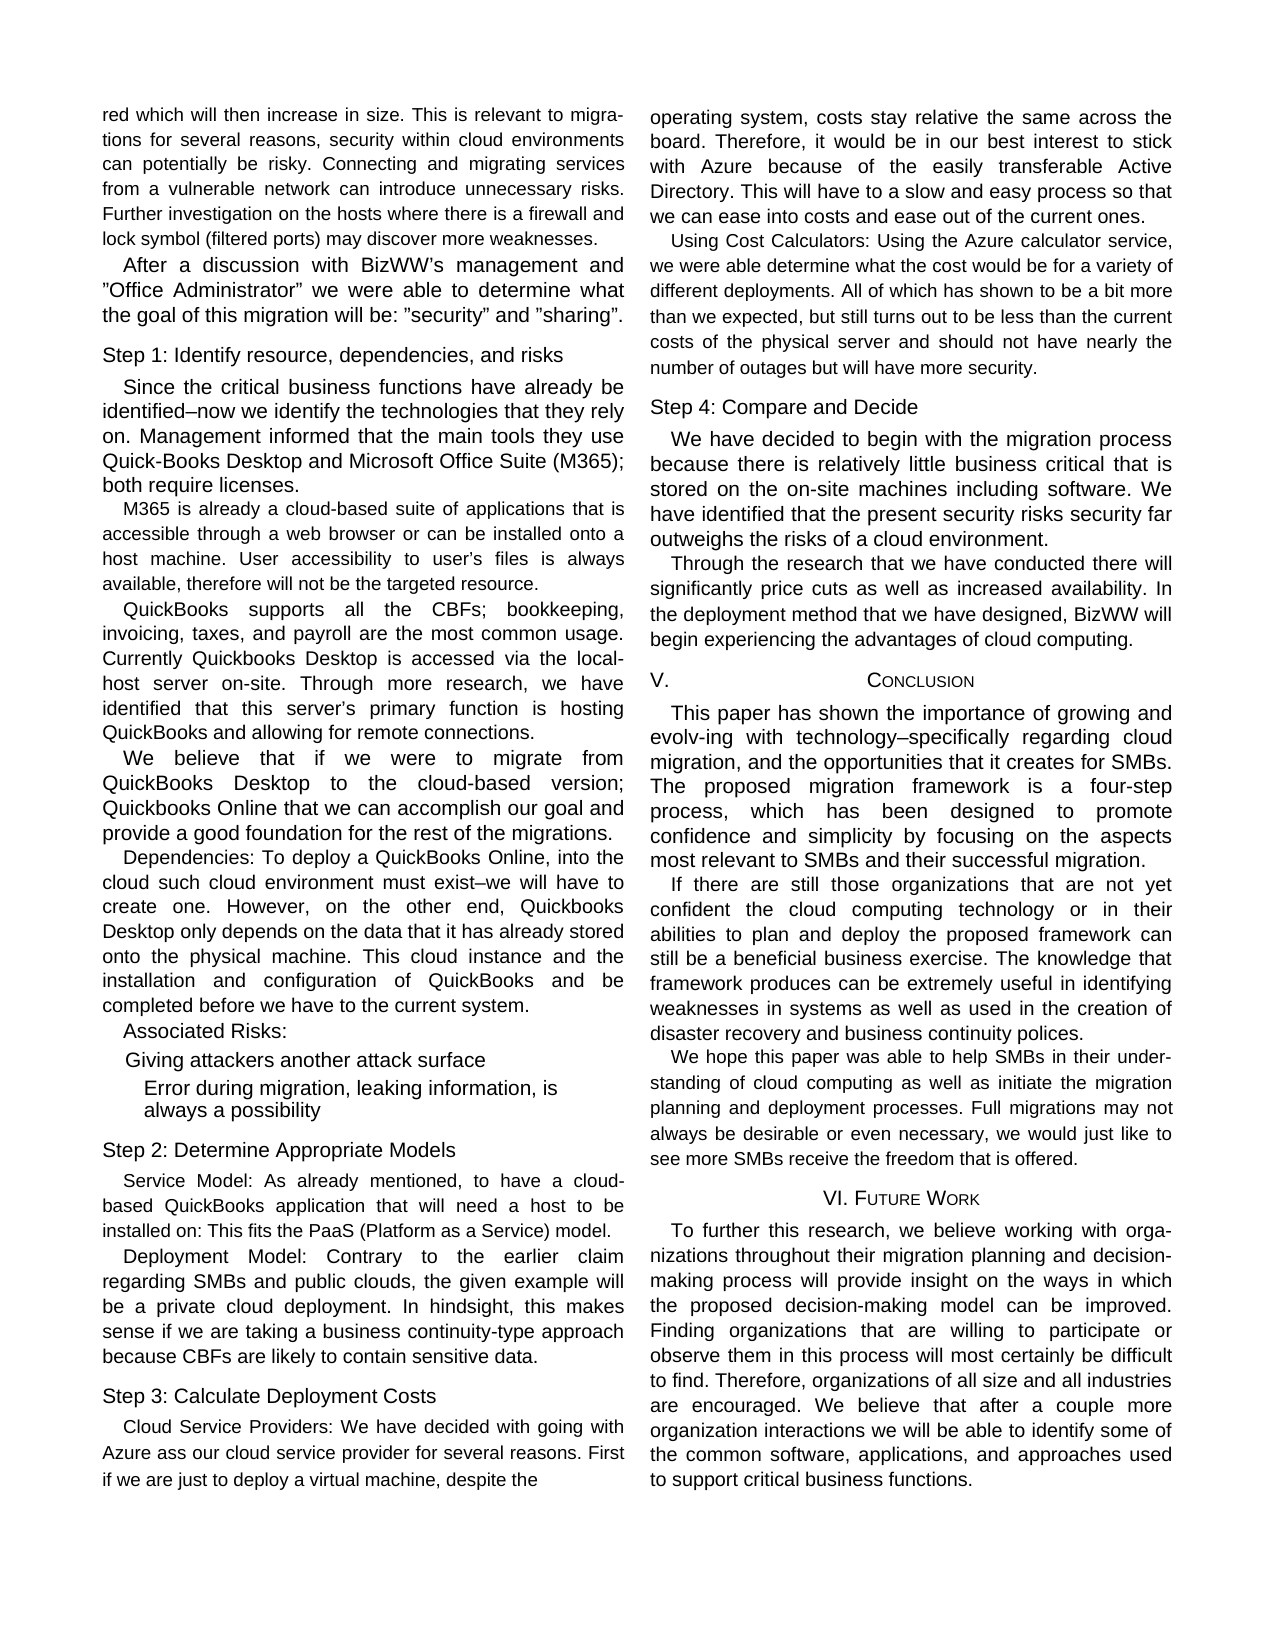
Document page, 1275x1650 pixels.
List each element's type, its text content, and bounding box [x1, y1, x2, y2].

text Step 4: Compare and Decide [650, 395, 1173, 419]
text After a discussion with BizWW’s management and ”Office Administrator” we were able to determine what the goal of this migration will be: ”security” and ”sharing”. [102, 253, 625, 327]
text QuickBooks supports all the CBFs; bookkeeping, invoicing, taxes, and payroll are the most common usage. Currently Quickbooks Desktop is accessed via the local-host server on-site. Through more research, we have identified that this server’s primary function is hosting QuickBooks and allowing for remote connections. [102, 598, 625, 744]
text We hope this paper was able to help SMBs in their under-standing of cloud computing as well as initiate the migration planning and deployment processes. Full migrations may not always be desirable or even necessary, we would just like to see more SMBs receive the freedom that is offered. [650, 1046, 1173, 1169]
text Associated Risks: [123, 1019, 625, 1043]
text To further this research, we believe working with orga-nizations throughout their migration planning and decision-making process will provide insight on the ways in which the proposed decision-making model can be improved. Finding organizations that are willing to participate or observe them in this process will most certainly be difficult to find. Therefore, organizations of all size and all industries are encouraged. We believe that after a couple more organization interactions we will be able to identify some of the common software, applications, and approaches used to support critical business functions. [650, 1219, 1173, 1491]
text Dependencies: To deploy a QuickBooks Online, into the cloud such cloud environment must exist–we will have to create one. However, on the other end, Quickbooks Desktop only depends on the data that it has already stored onto the physical machine. This cloud instance and the installation and configuration of QuickBooks and be completed before we have to the current system. [102, 846, 625, 1017]
text operating system, costs stay relative the same across the board. Therefore, it would be in our best interest to stick with Azure because of the easily transferable Active Directory. This will have to a slow and easy process so that we can ease into costs and ease out of the current ones. [650, 106, 1173, 227]
text We believe that if we were to migrate from QuickBooks Desktop to the cloud-based version; Quickbooks Online that we can accomplish our goal and provide a good foundation for the rest of the migrations. [102, 746, 625, 845]
text Error during migration, leaking information, is always a possibility [144, 1078, 625, 1122]
text Step 3: Calculate Deployment Costs [102, 1384, 625, 1408]
text red which will then increase in size. This is relevant to migra-tions for several reasons, security within cloud environments can potentially be risky. Connecting and migrating services from a vulnerable network can introduce unnecessary risks. Further investigation on the hosts where there is a firewall and lock symbol (filtered ports) may discover more weaknesses. [102, 104, 625, 249]
text Step 2: Determine Appropriate Models [102, 1138, 625, 1162]
text M365 is already a cloud-based suite of applications that is accessible through a web browser or can be installed onto a host machine. User accessibility to user’s files is always available, therefore will not be the targeted resource. [102, 498, 625, 594]
text Through the research that we have conducted there will significantly price cuts as well as increased availability. In the deployment method that we have designed, BizWW will begin experiencing the advantages of cloud computing. [650, 552, 1173, 651]
text We have decided to begin with the migration process because there is relatively little business critical that is stored on the on-site machines including software. We have identified that the present security risks security far outweighs the risks of a cloud environment. [650, 427, 1173, 551]
text Cloud Service Providers: We have decided with going with Azure ass our cloud service provider for several reasons. First if we are just to deploy a virtual machine, despite the [102, 1416, 625, 1490]
text Using Cost Calculators: Using the Azure calculator service, we were able determine what the cost would be for a variety of different deployments. All of which has shown to be a bit more than we expected, but still turns out to be less than the current costs of the physical server and should not have nearly the number of outages but will have more security. [650, 229, 1173, 378]
text VI. FUTURE WORK [823, 1186, 1173, 1210]
text This paper has shown the importance of growing and evolv-ing with technology–specifically regarding cloud migration, and the opportunities that it creates for SMBs. The proposed migration framework is a four-step process, which has been designed to promote confidence and simplicity by focusing on the aspects most relevant to SMBs and their successful migration. [650, 701, 1173, 872]
text If there are still those organizations that are not yet confident the cloud computing technology or in their abilities to plan and deploy the proposed framework can still be a beneficial business exercise. The knowledge that framework produces can be extremely useful in identifying weaknesses in systems as well as used in the creation of disaster recovery and business continuity polices. [650, 873, 1173, 1044]
text Deployment Model: Contrary to the earlier claim regarding SMBs and public clouds, the given example will be a private cloud deployment. In hindsight, this makes sense if we are taking a business continuity-type approach because CBFs are likely to contain sensitive data. [102, 1245, 625, 1368]
text Giving attackers another attack surface [125, 1048, 625, 1072]
text Service Model: As already mentioned, to have a cloud-based QuickBooks application that will need a host to be installed on: This fits the PaaS (Platform as a Service) model. [102, 1170, 625, 1241]
text Since the critical business functions have already be identified–now we identify the technologies that they rely on. Management informed that the main tools they use Quick-Books Desktop and Microsoft Office Suite (M365); both require licenses. [102, 375, 625, 497]
list CONCLUSION [650, 667, 1173, 691]
text Step 1: Identify resource, dependencies, and risks [102, 343, 625, 367]
